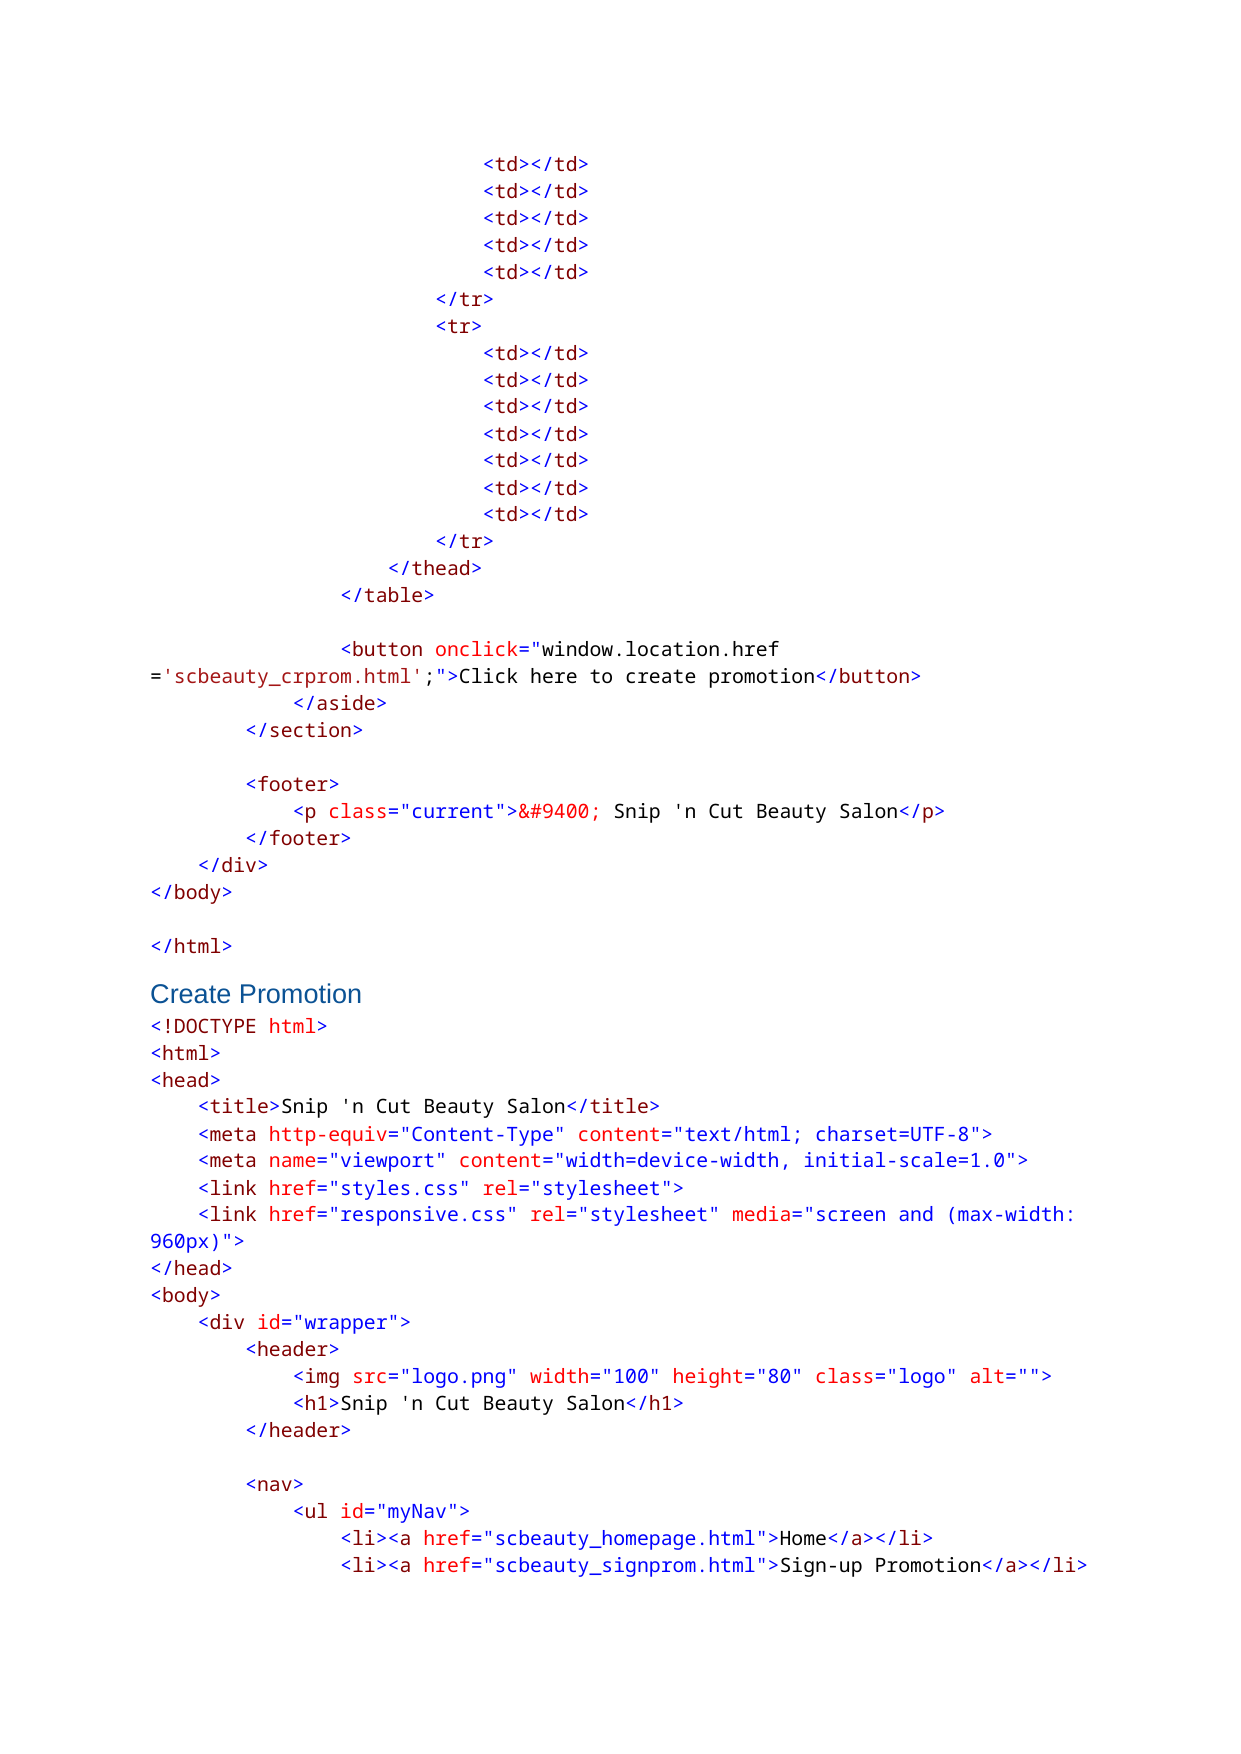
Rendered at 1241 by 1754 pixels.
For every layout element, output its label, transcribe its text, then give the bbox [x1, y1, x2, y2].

text <td></td> [150, 150, 1090, 177]
text <meta name="viewport" content="width=device-width, initial-scale=1.0"> [150, 1147, 1090, 1174]
text </footer> [150, 824, 1090, 851]
text <li><a href="scbeauty_signprom.html">Sign-up Promotion</a></li> [150, 1551, 1090, 1578]
text <td></td> [150, 339, 1090, 366]
text <link href="styles.css" rel="stylesheet"> [150, 1174, 1090, 1201]
text </tr> [150, 528, 1090, 555]
text </section> [150, 717, 1090, 743]
text </body> [150, 878, 1090, 905]
text </html> [150, 932, 1090, 959]
text <p class="current">&#9400; Snip 'n Cut Beauty Salon</p> [150, 797, 1090, 824]
text </tr> [150, 285, 1090, 312]
text </head> [150, 1255, 1090, 1282]
text <td></td> [150, 204, 1090, 231]
text <head> [150, 1066, 1090, 1093]
text <td></td> [150, 258, 1090, 285]
text <td></td> [150, 366, 1090, 393]
text <td></td> [150, 447, 1090, 474]
text <link href="responsive.css" rel="stylesheet" media="screen and (max-width: 960px)"> [150, 1201, 1090, 1255]
text <div id="wrapper"> [150, 1309, 1090, 1336]
text </div> [150, 851, 1090, 878]
text <td></td> [150, 474, 1090, 501]
text <footer> [150, 771, 1090, 797]
text <li><a href="scbeauty_homepage.html">Home</a></li> [150, 1524, 1090, 1551]
text <nav> [150, 1471, 1090, 1497]
text <td></td> [150, 420, 1090, 447]
text </aside> [150, 689, 1090, 717]
text <td></td> [150, 231, 1090, 258]
text <body> [150, 1282, 1090, 1309]
text <meta http-equiv="Content-Type" content="text/html; charset=UTF-8"> [150, 1120, 1090, 1147]
text <html> [150, 1039, 1090, 1066]
text </thead> [150, 555, 1090, 582]
text <td></td> [150, 177, 1090, 204]
text <button onclick="window.location.href ='scbeauty_crprom.html';">Click here to create promotion</button> [150, 636, 1090, 689]
text <tr> [150, 312, 1090, 339]
text <title>Snip 'n Cut Beauty Salon</title> [150, 1093, 1090, 1120]
text </table> [150, 582, 1090, 609]
text <h1>Snip 'n Cut Beauty Salon</h1> [150, 1389, 1090, 1417]
text <td></td> [150, 393, 1090, 420]
text </header> [150, 1417, 1090, 1443]
text <td></td> [150, 501, 1090, 528]
text <header> [150, 1336, 1090, 1363]
subtitle Create Promotion [150, 978, 1090, 1009]
text <!DOCTYPE html> [150, 1012, 1090, 1039]
text <ul id="myNav"> [150, 1497, 1090, 1524]
text <img src="logo.png" width="100" height="80" class="logo" alt=""> [150, 1363, 1090, 1389]
